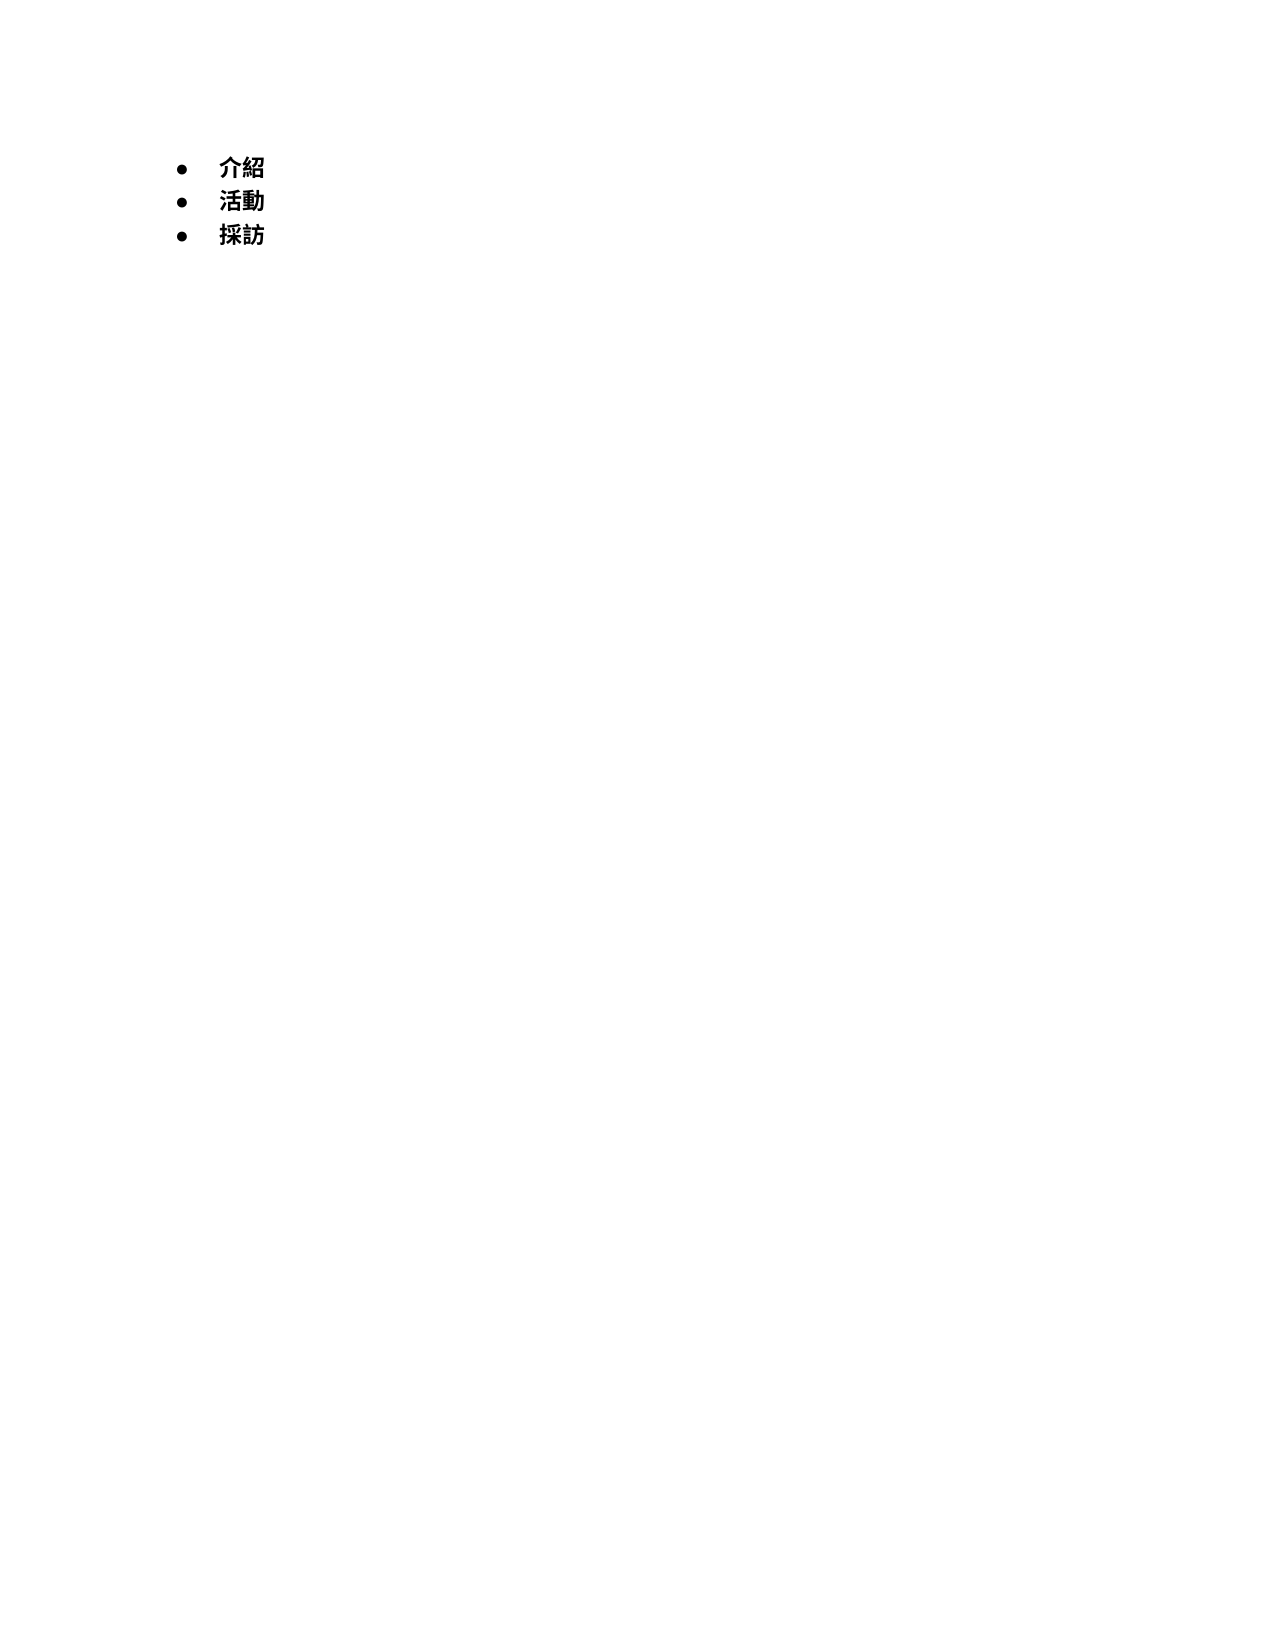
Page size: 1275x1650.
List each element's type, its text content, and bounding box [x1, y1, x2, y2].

list 採訪 [175, 216, 1125, 250]
list 活動 [175, 183, 1125, 216]
list 介紹 [175, 150, 1125, 183]
